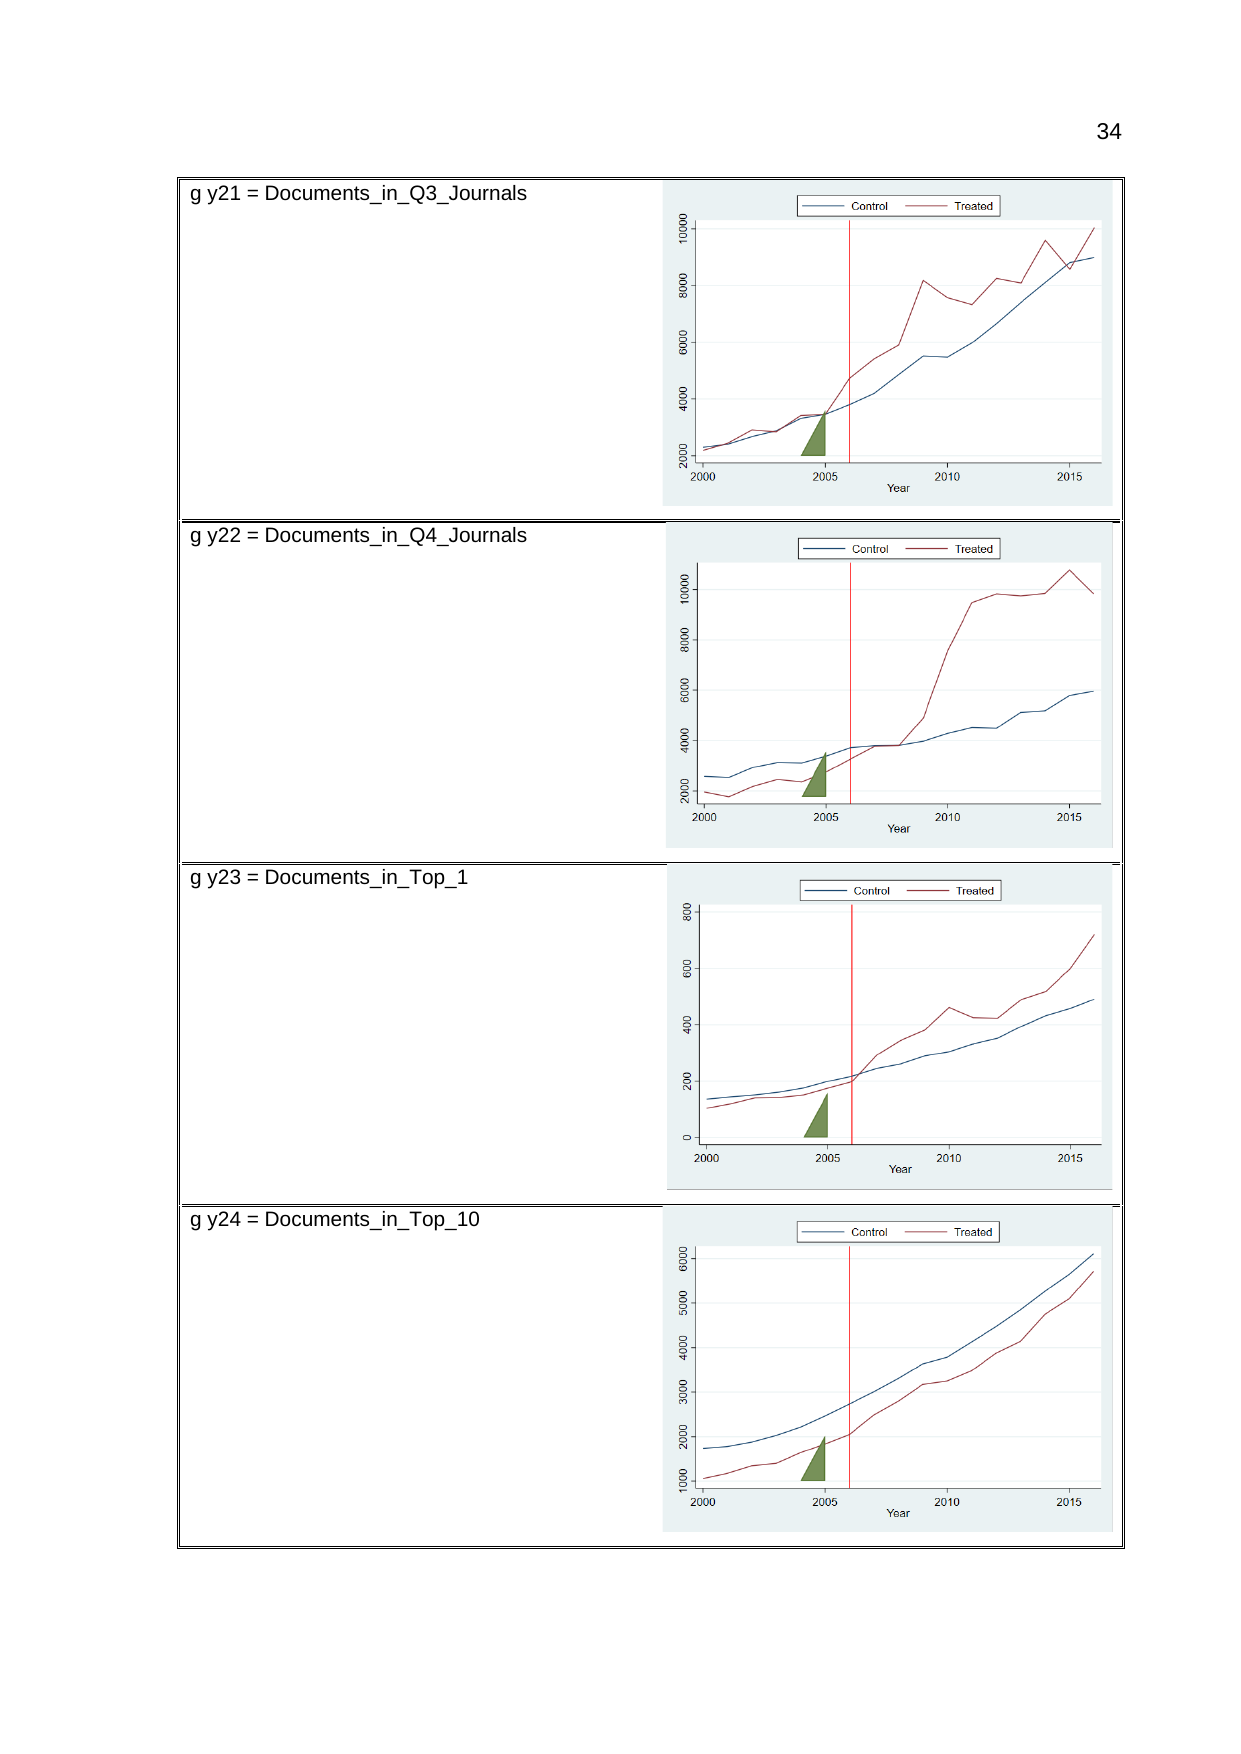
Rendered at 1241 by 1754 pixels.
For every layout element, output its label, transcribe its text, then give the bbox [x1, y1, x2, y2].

table_cell g y23 = Documents_in_Top_1 [180, 862, 619, 1204]
picture [665, 522, 1113, 848]
table_cell [619, 862, 1122, 1204]
table_cell g y24 = Documents_in_Top_10 [180, 1204, 619, 1546]
table_cell [619, 519, 1124, 862]
picture [662, 180, 1113, 506]
table_cell g y22 = Documents_in_Q4_Journals [179, 519, 619, 862]
picture [662, 1206, 1113, 1532]
table_cell [619, 180, 1122, 519]
table_cell g y21 = Documents_in_Q3_Journals [180, 180, 619, 519]
table_cell [619, 1204, 1122, 1546]
picture [667, 864, 1113, 1190]
